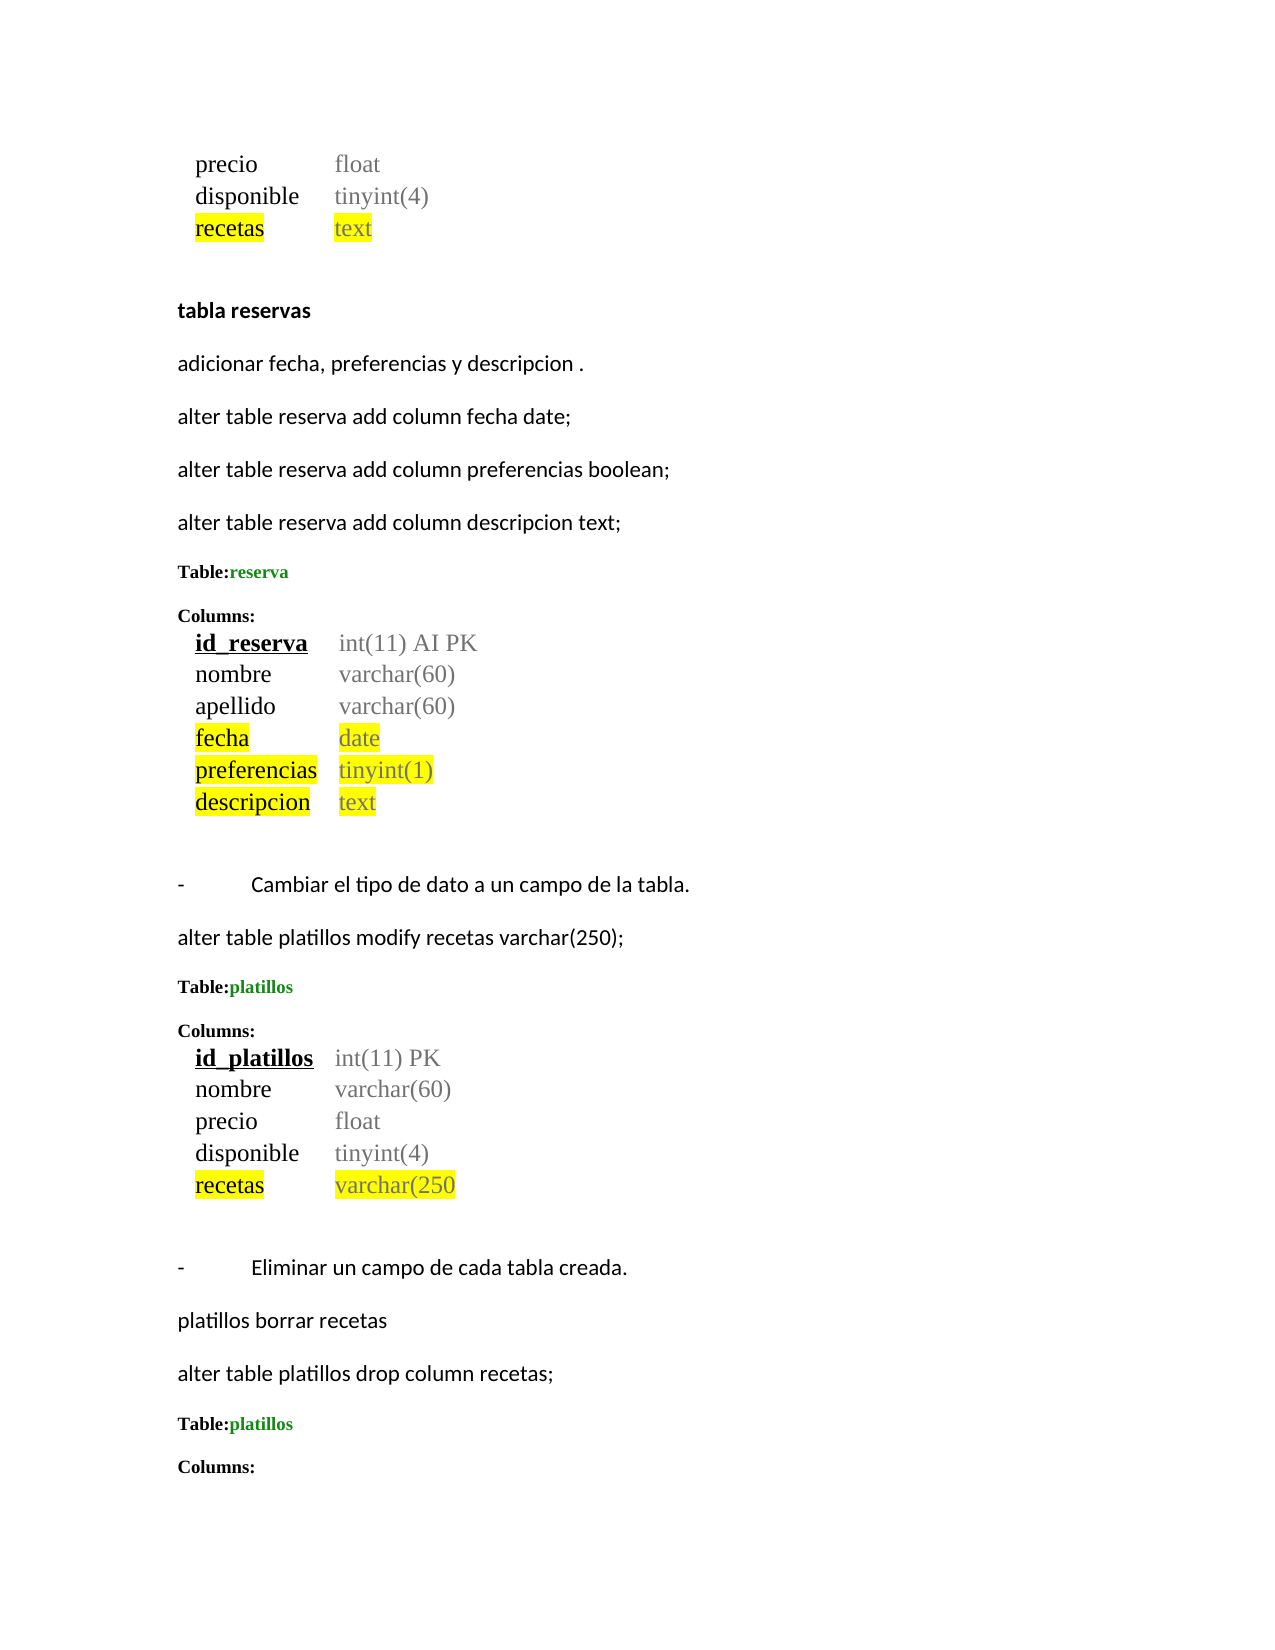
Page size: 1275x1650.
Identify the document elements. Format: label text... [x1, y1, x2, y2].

text Table:reserva Columns: [177, 561, 1098, 626]
table_cell date [319, 722, 479, 753]
text alter table platillos modify recetas varchar(250); [177, 923, 1098, 951]
text Table:platillos Columns: [177, 1412, 1098, 1477]
table_header id_platillos [176, 1041, 315, 1073]
text alter table reserva add column preferencias boolean; [177, 455, 1098, 483]
table_cell float [315, 148, 453, 179]
text adicionar fecha, preferencias y descripcion . [177, 349, 1098, 377]
table_cell varchar(60) [319, 690, 479, 722]
table_cell recetas [176, 211, 315, 243]
text platillos borrar recetas [177, 1306, 1098, 1334]
table_cell disponible [176, 180, 315, 211]
text alter table reserva add column descripcion text; [177, 508, 1098, 536]
table_cell tinyint(4) [315, 180, 453, 211]
table_cell tinyint(4) [315, 1137, 457, 1168]
table_cell precio [176, 148, 315, 179]
text - Cambiar el tipo de dato a un campo de la tabla. [177, 870, 1098, 898]
table_cell text [315, 211, 453, 243]
table_cell varchar(60) [315, 1073, 457, 1105]
table_cell text [319, 785, 479, 817]
table_header id_reserva [176, 626, 319, 658]
table_cell nombre [176, 1073, 315, 1105]
table_cell float [315, 1105, 457, 1137]
table_cell tinyint(1) [319, 754, 479, 785]
text - Eliminar un campo de cada tabla creada. [177, 1253, 1098, 1281]
text alter table reserva add column fecha date; [177, 402, 1098, 430]
text Table:platillos Columns: [177, 976, 1098, 1041]
table_cell preferencias [176, 754, 319, 785]
text tabla reservas [177, 296, 1098, 324]
table_cell precio [176, 1105, 315, 1137]
table_cell varchar(60) [319, 658, 479, 690]
table_header int(11) AI PK [319, 626, 479, 658]
table_header int(11) PK [315, 1041, 457, 1073]
table_cell nombre [176, 658, 319, 690]
table_cell apellido [176, 690, 319, 722]
table_cell varchar(250 [315, 1169, 457, 1200]
table_cell recetas [176, 1169, 315, 1200]
table_cell fecha [176, 722, 319, 753]
table_cell disponible [176, 1137, 315, 1168]
text alter table platillos drop column recetas; [177, 1359, 1098, 1387]
table_cell descripcion [176, 785, 319, 817]
